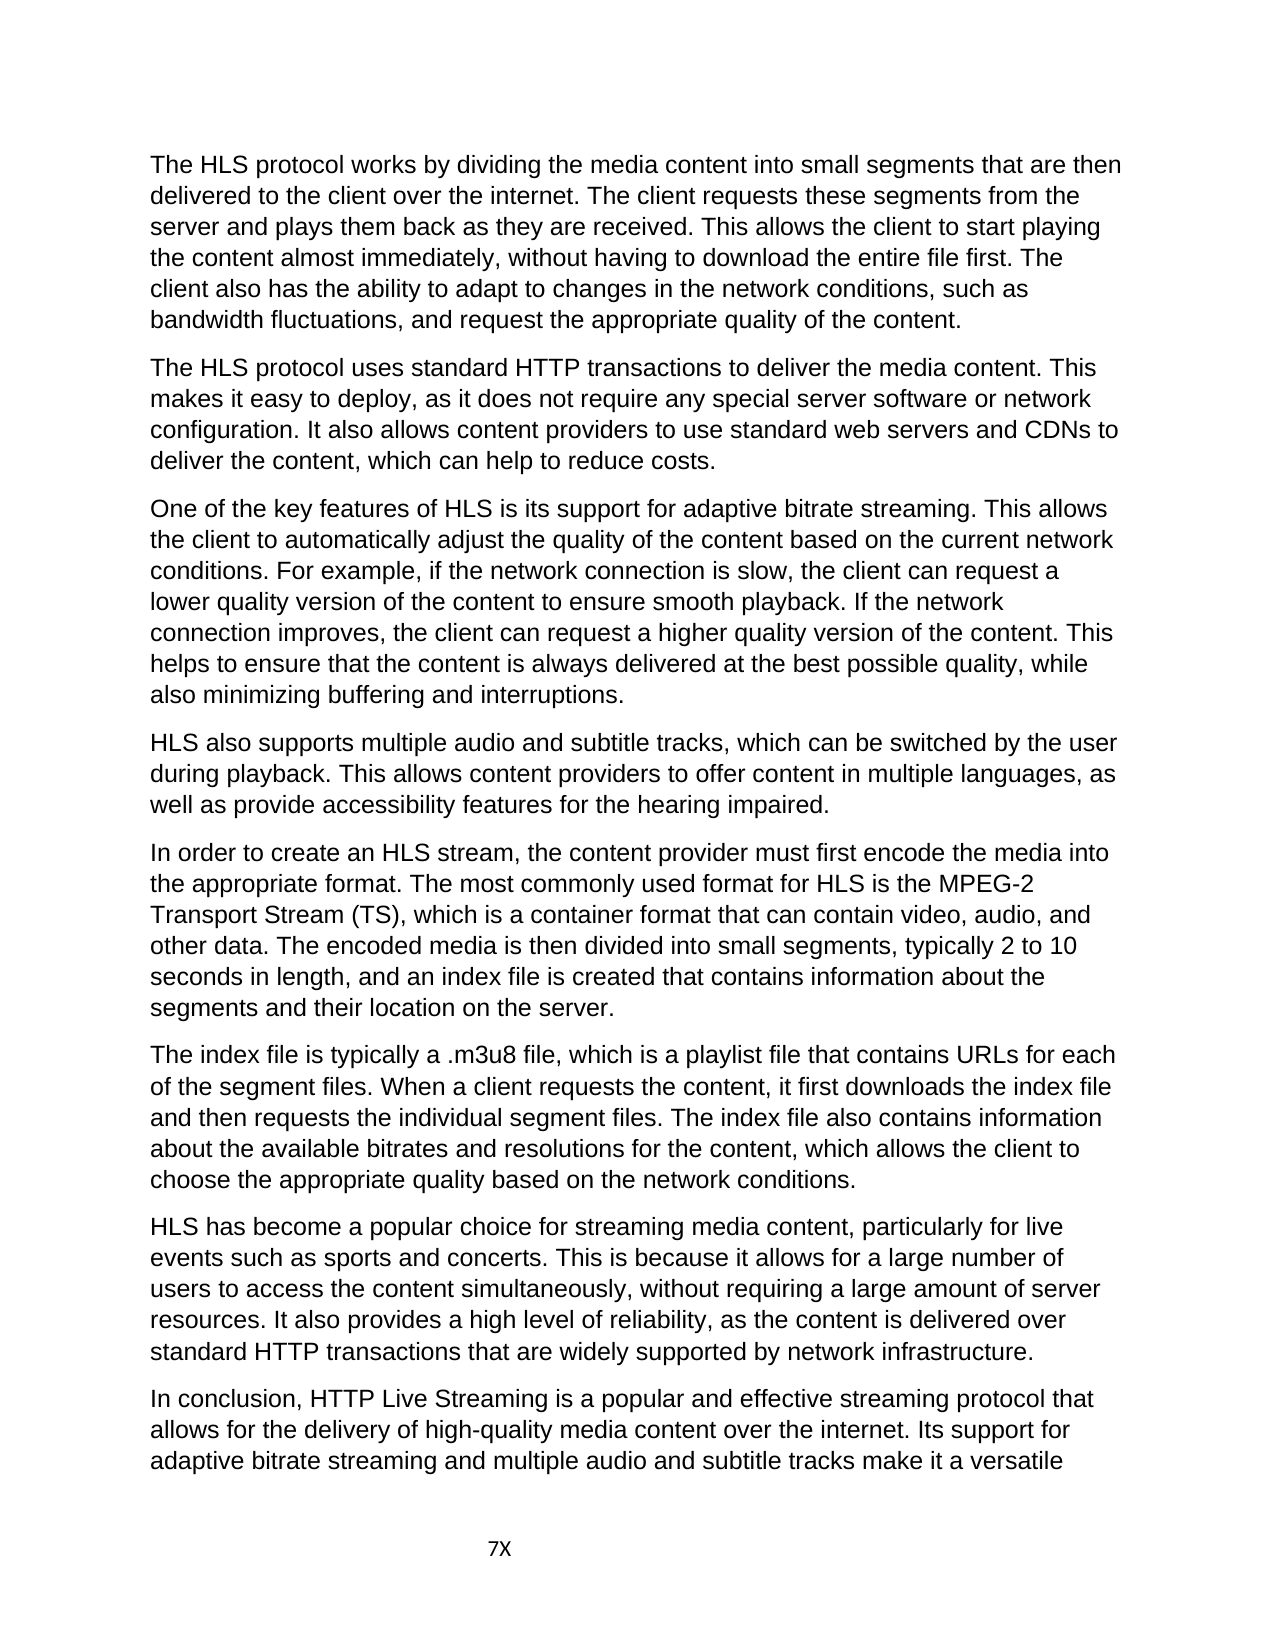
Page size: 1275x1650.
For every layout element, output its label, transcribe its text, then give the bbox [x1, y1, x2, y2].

text In order to create an HLS stream, the content provider must first encode the media into the appropriate format. The most commonly used format for HLS is the MPEG-2 Transport Stream (TS), which is a container format that can contain video, audio, and other data. The encoded media is then divided into small segments, typically 2 to 10 seconds in length, and an index file is created that contains information about the segments and their location on the server. [150, 837, 1125, 1021]
text HLS has become a popular choice for streaming media content, particularly for live events such as sports and concerts. This is because it allows for a large number of users to access the content simultaneously, without requiring a large amount of server resources. It also provides a high level of reliability, as the content is delivered over standard HTTP transactions that are widely supported by network infrastructure. [150, 1212, 1125, 1365]
text The index file is typically a .m3u8 file, which is a playlist file that contains URLs for each of the segment files. When a client requests the content, it first downloads the index file and then requests the individual segment files. The index file also contains information about the available bitrates and resolutions for the content, which allows the client to choose the appropriate quality based on the network conditions. [150, 1040, 1125, 1193]
text The HLS protocol uses standard HTTP transactions to deliver the media content. This makes it easy to deploy, as it does not require any special server software or network configuration. It also allows content providers to use standard web servers and CDNs to deliver the content, which can help to reduce costs. [150, 353, 1125, 475]
text The HLS protocol works by dividing the media content into small segments that are then delivered to the client over the internet. The client requests these segments from the server and plays them back as they are received. This allows the client to start playing the content almost immediately, without having to download the entire file first. The client also has the ability to adapt to changes in the network conditions, such as bandwidth fluctuations, and request the appropriate quality of the content. [150, 150, 1125, 334]
text HLS also supports multiple audio and subtitle tracks, which can be switched by the user during playback. This allows content providers to offer content in multiple languages, as well as provide accessibility features for the hearing impaired. [150, 728, 1125, 818]
text One of the key features of HLS is its support for adaptive bitrate streaming. This allows the client to automatically adjust the quality of the content based on the current network conditions. For example, if the network connection is slow, the client can request a lower quality version of the content to ensure smooth playback. If the network connection improves, the client can request a higher quality version of the content. This helps to ensure that the content is always delivered at the best possible quality, while also minimizing buffering and interruptions. [150, 494, 1125, 709]
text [150, 1384, 1125, 1475]
